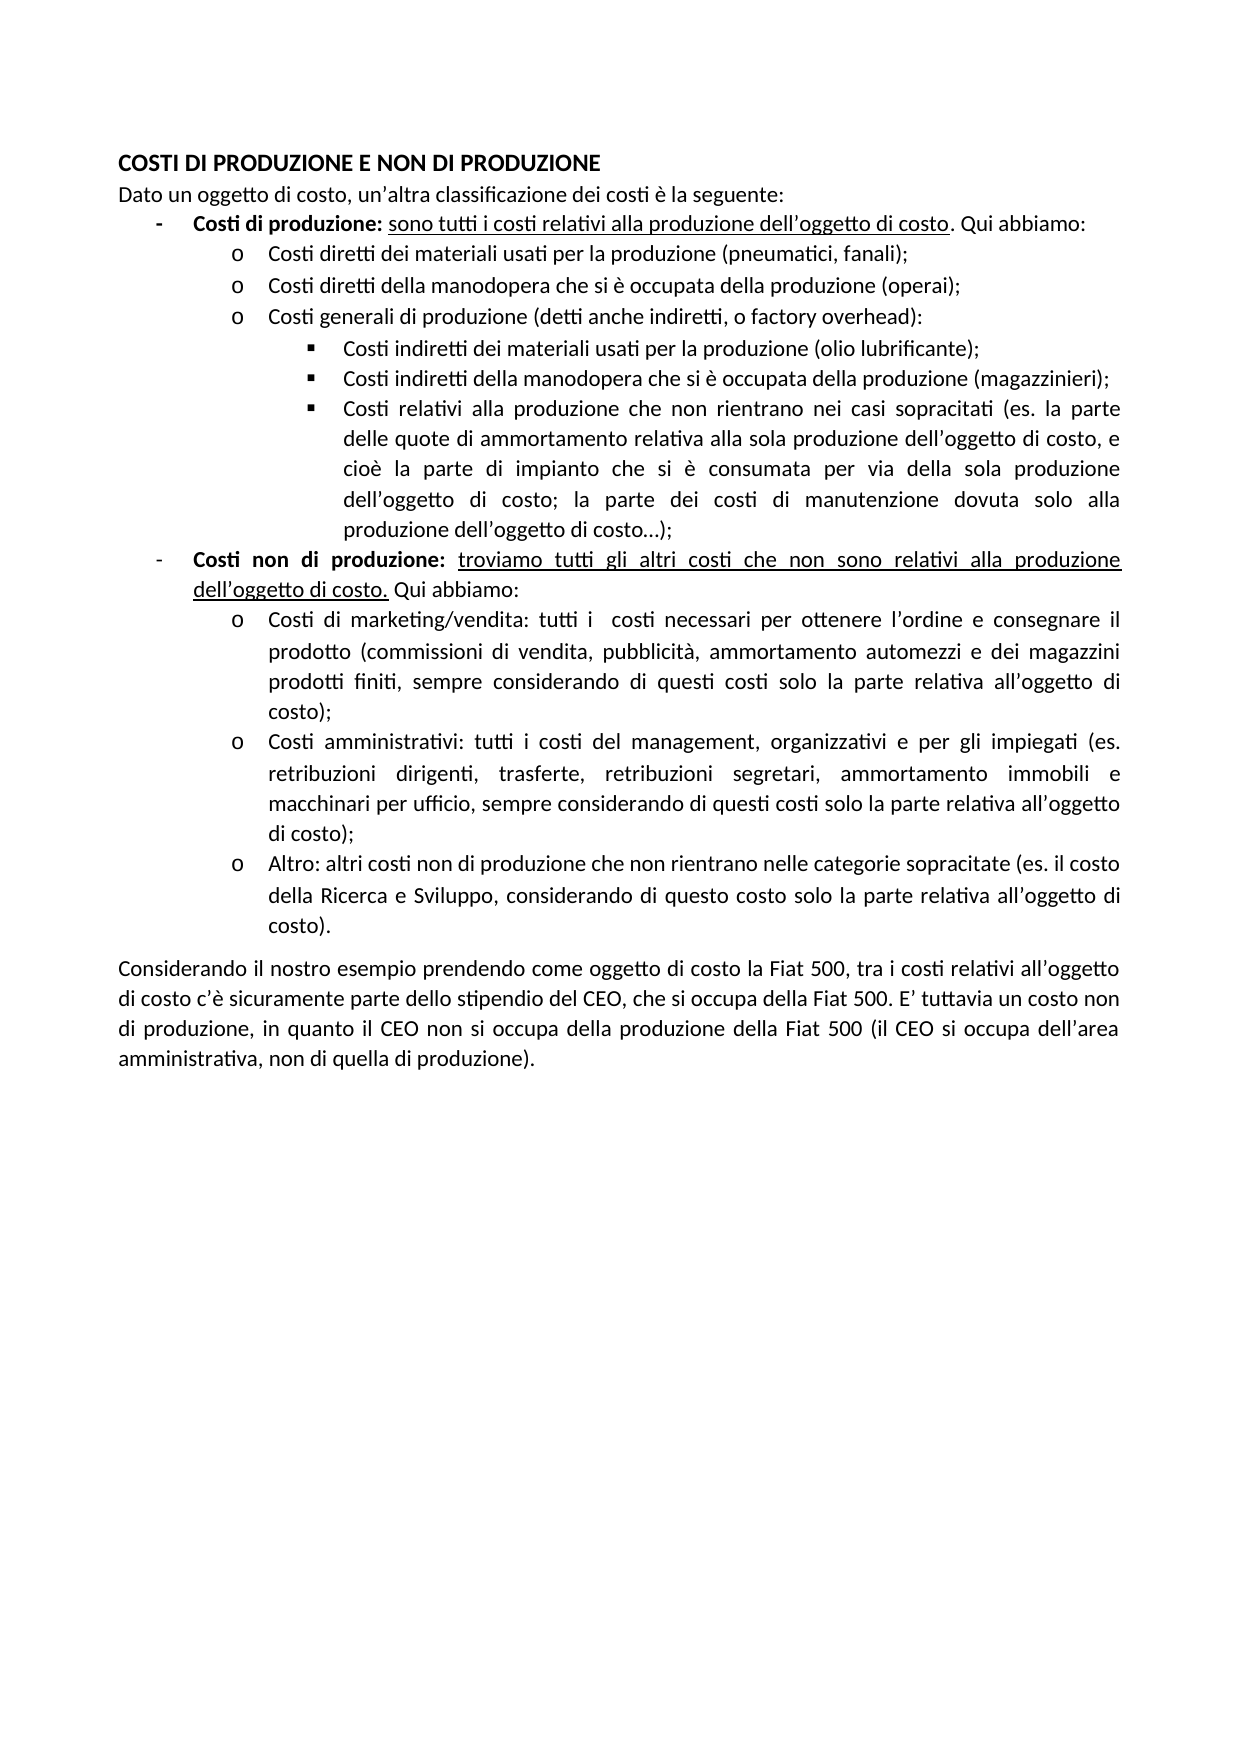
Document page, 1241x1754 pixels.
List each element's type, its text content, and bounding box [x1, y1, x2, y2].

list Costi diretti della manodopera che si è occupata della produzione (operai); [231, 271, 1122, 300]
text Dato un oggetto di costo, un’altra classificazione dei costi è la seguente: [118, 180, 1122, 208]
list Costi indiretti della manodopera che si è occupata della produzione (magazzinieri); [306, 364, 1122, 392]
text COSTI DI PRODUZIONE E NON DI PRODUZIONE [118, 148, 1122, 178]
list Costi diretti dei materiali usati per la produzione (pneumatici, fanali); [231, 239, 1122, 268]
list Costi non di produzione: troviamo tutti gli altri costi che non sono relativi alla produzione dell’oggetto di costo. Qui abbiamo: [156, 545, 1122, 603]
list Altro: altri costi non di produzione che non rientrano nelle categorie sopracitate (es. il costo della Ricerca e Sviluppo, considerando di questo costo solo la parte relativa all’oggetto di costo). [231, 849, 1122, 939]
text Considerando il nostro esempio prendendo come oggetto di costo la Fiat 500, tra i costi relativi all’oggetto di costo c’è sicuramente parte dello stipendio del CEO, che si occupa della Fiat 500. E’ tuttavia un costo non di produzione, in quanto il CEO non si occupa della produzione della Fiat 500 (il CEO si occupa dell’area amministrativa, non di quella di produzione). [118, 954, 1122, 1072]
list Costi indiretti dei materiali usati per la produzione (olio lubrificante); [306, 334, 1122, 362]
list Costi amministrativi: tutti i costi del management, organizzativi e per gli impiegati (es. retribuzioni dirigenti, trasferte, retribuzioni segretari, ammortamento immobili e macchinari per ufficio, sempre considerando di questi costi solo la parte relativa all’oggetto di costo); [231, 727, 1122, 847]
list Costi generali di produzione (detti anche indiretti, o factory overhead): [231, 302, 1122, 331]
list Costi di marketing/vendita: tutti i costi necessari per ottenere l’ordine e consegnare il prodotto (commissioni di vendita, pubblicità, ammortamento automezzi e dei magazzini prodotti finiti, sempre considerando di questi costi solo la parte relativa all’oggetto di costo); [231, 606, 1122, 725]
list Costi relativi alla produzione che non rientrano nei casi sopracitati (es. la parte delle quote di ammortamento relativa alla sola produzione dell’oggetto di costo, e cioè la parte di impianto che si è consumata per via della sola produzione dell’oggetto di costo; la parte dei costi di manutenzione dovuta solo alla produzione dell’oggetto di costo…); [306, 394, 1122, 543]
list Costi di produzione: sono tutti i costi relativi alla produzione dell’oggetto di costo. Qui abbiamo: [156, 209, 1122, 238]
